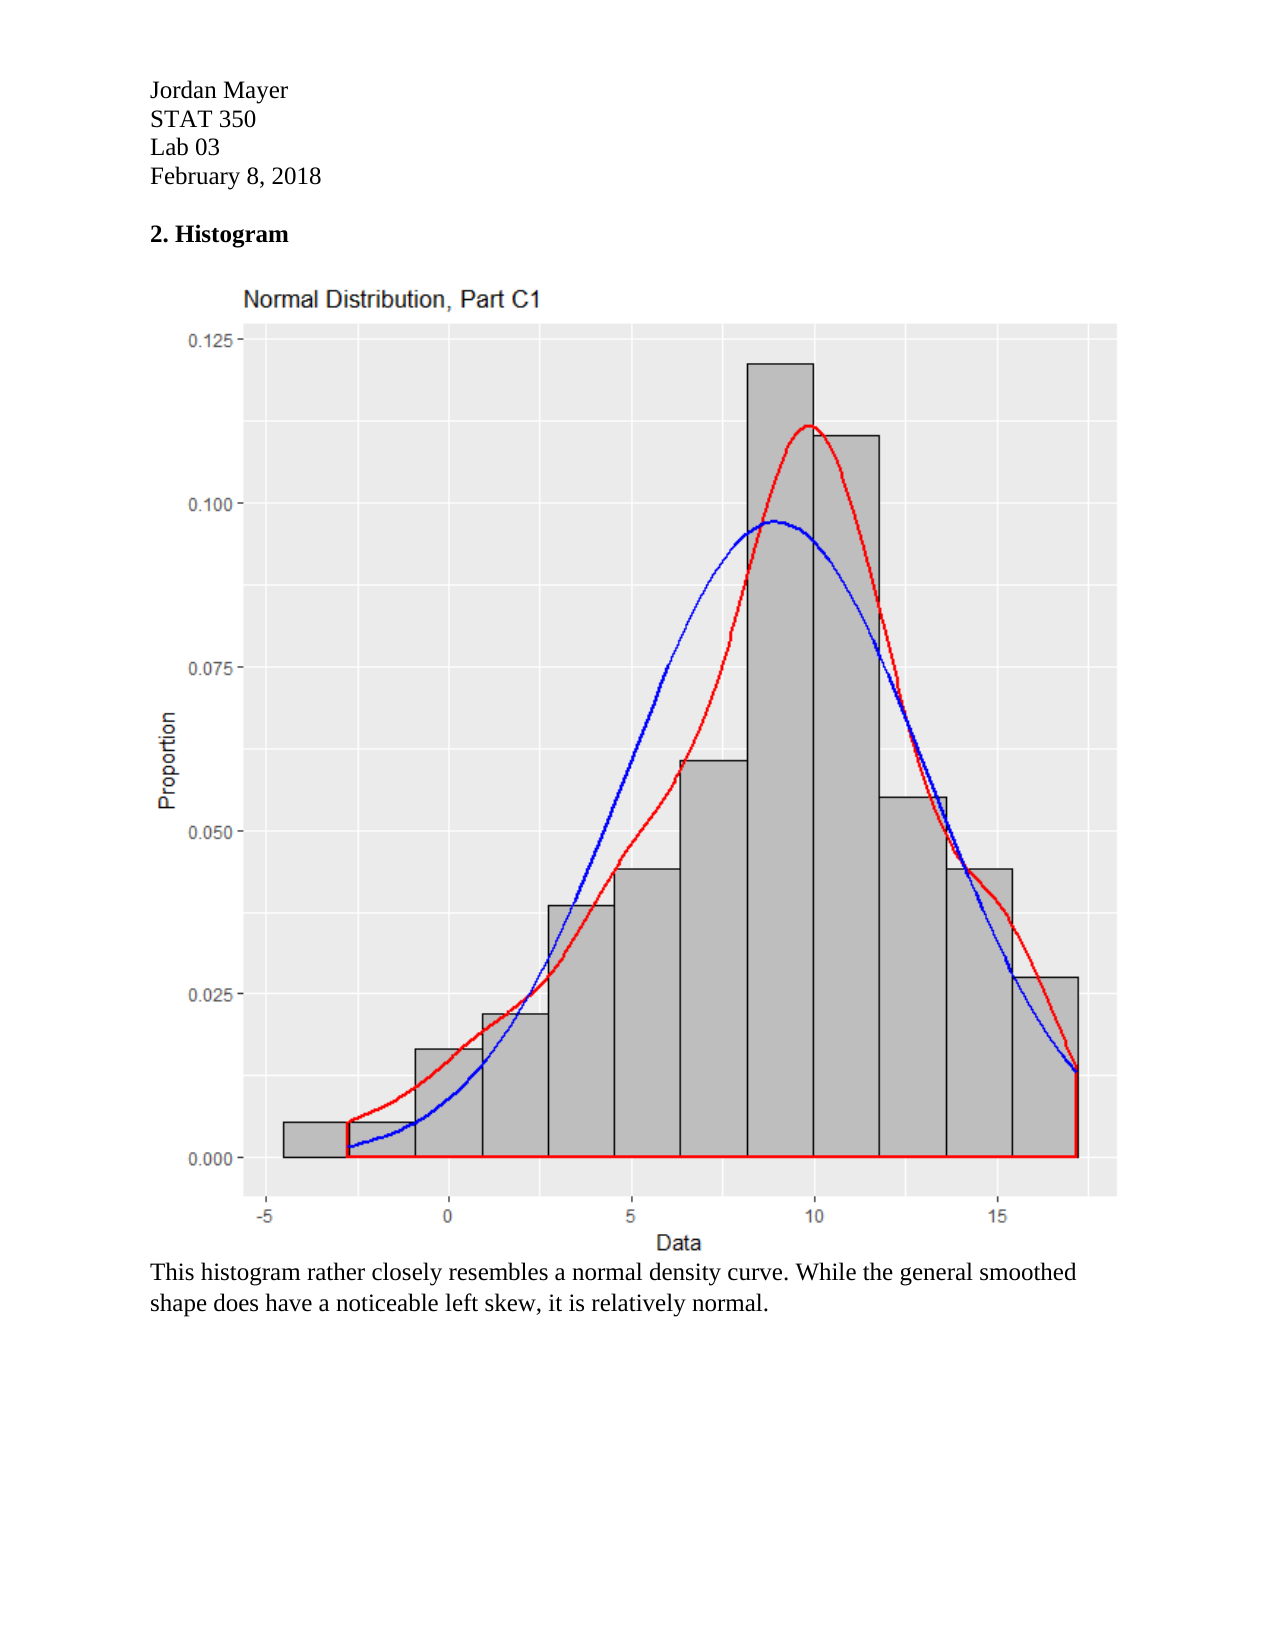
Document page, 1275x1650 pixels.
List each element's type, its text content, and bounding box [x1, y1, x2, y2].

text This histogram rather closely resembles a normal density curve. While the general smoothed shape does have a noticeable left skew, it is relatively normal. [150, 1257, 1125, 1316]
text 2. Histogram [150, 219, 1125, 247]
picture [150, 280, 1125, 1255]
